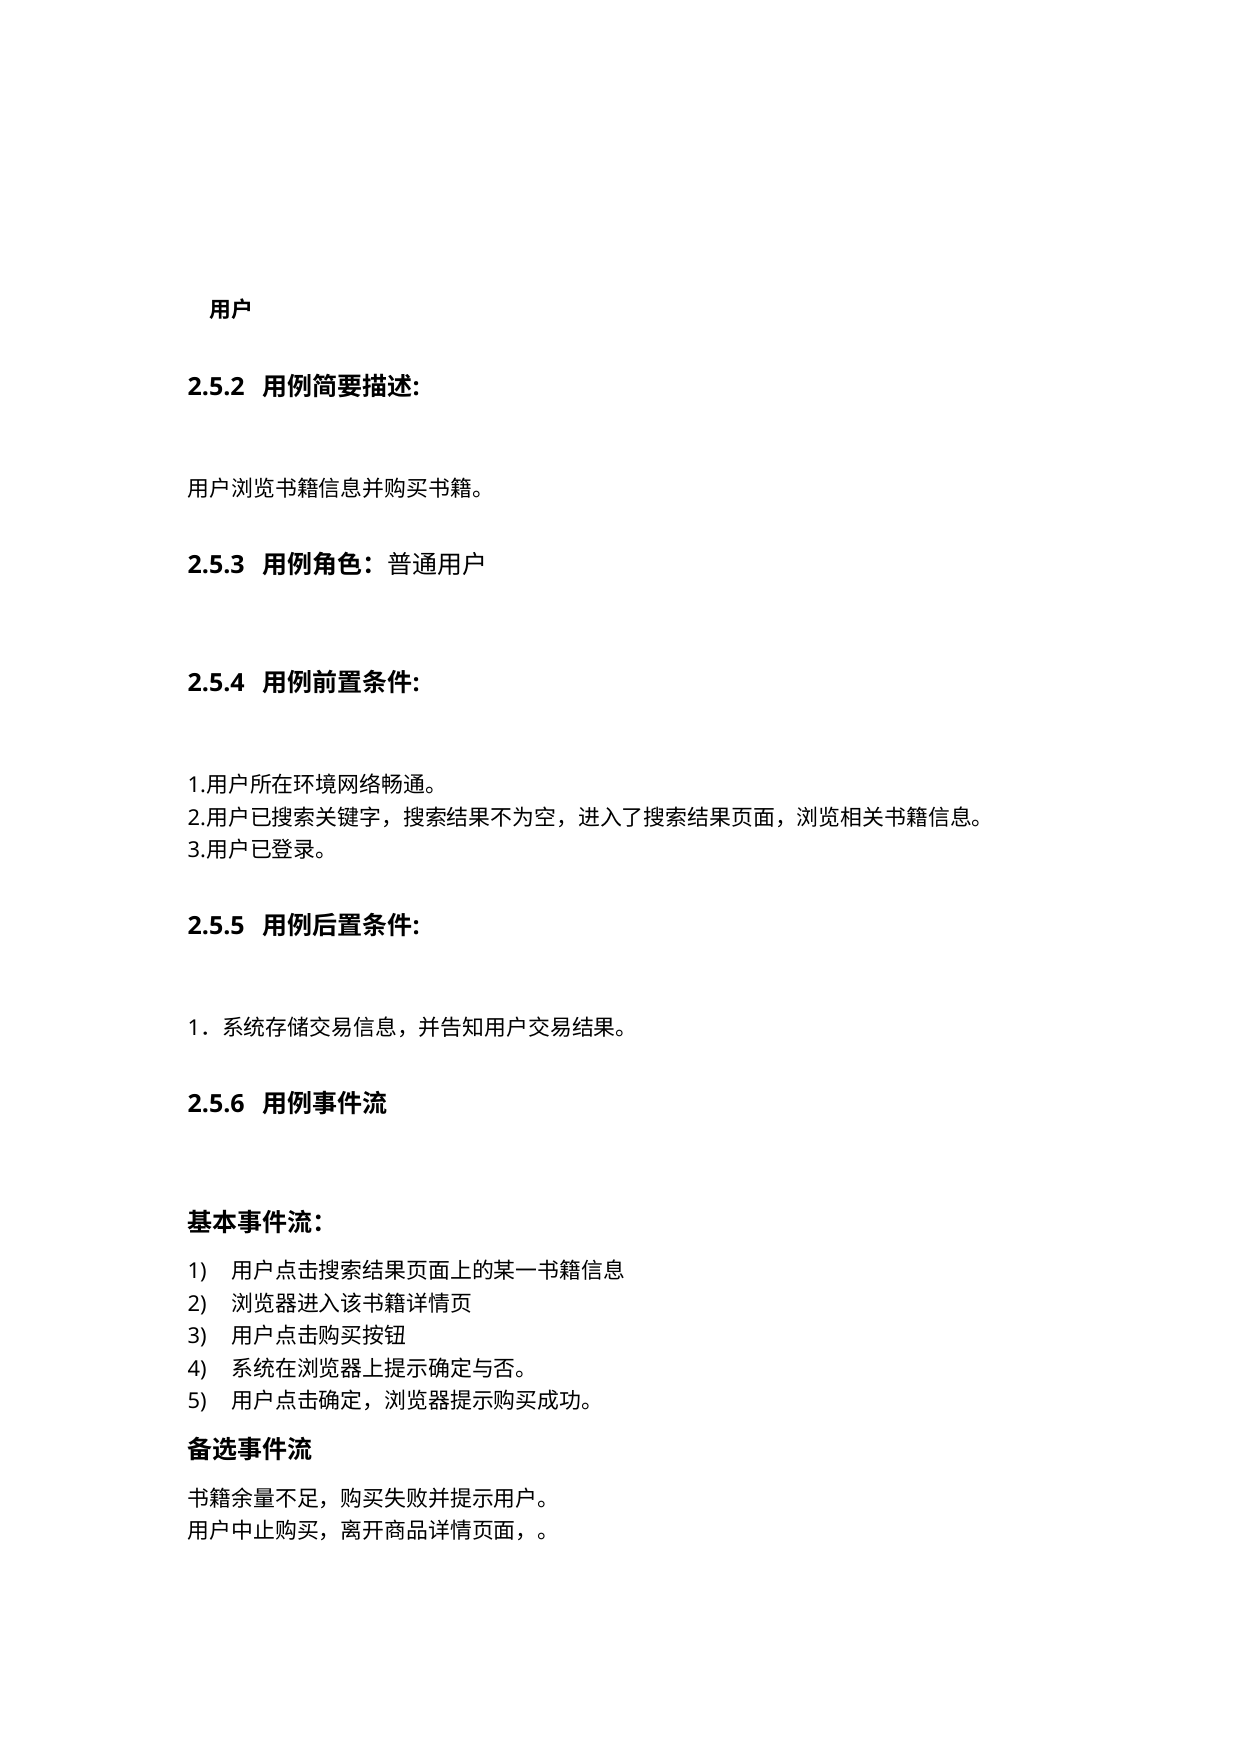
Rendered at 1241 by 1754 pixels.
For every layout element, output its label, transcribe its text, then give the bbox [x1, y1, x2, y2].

list 浏览器进入该书籍详情页 [187, 1286, 1053, 1318]
list 用户点击搜索结果页面上的某一书籍信息 [187, 1253, 1053, 1286]
subtitle 用例前置条件: [187, 648, 1053, 713]
text 2.用户已搜索关键字，搜索结果不为空，进入了搜索结果页面，浏览相关书籍信息。 [187, 799, 1053, 832]
text 用户中止购买，离开商品详情页面，。 [187, 1513, 1053, 1546]
text 基本事件流： [187, 1188, 1053, 1253]
list 用户点击购买按钮 [187, 1318, 1053, 1351]
text 用户 [187, 292, 1053, 324]
text 1．系统存储交易信息，并告知用户交易结果。 [187, 1010, 1053, 1042]
text 3.用户已登录。 [187, 832, 1053, 864]
subtitle 用例事件流 [187, 1069, 1053, 1134]
subtitle 用例角色：普通用户 [187, 530, 1053, 595]
subtitle 用例简要描述: [187, 352, 1053, 417]
list 用户点击确定，浏览器提示购买成功。 [187, 1383, 1053, 1416]
text 备选事件流 [187, 1416, 1053, 1481]
subtitle 用例后置条件: [187, 891, 1053, 956]
text 1.用户所在环境网络畅通。 [187, 767, 1053, 799]
text 书籍余量不足，购买失败并提示用户。 [187, 1481, 1053, 1513]
text 用户浏览书籍信息并购买书籍。 [187, 470, 1053, 503]
list 系统在浏览器上提示确定与否。 [187, 1351, 1053, 1383]
